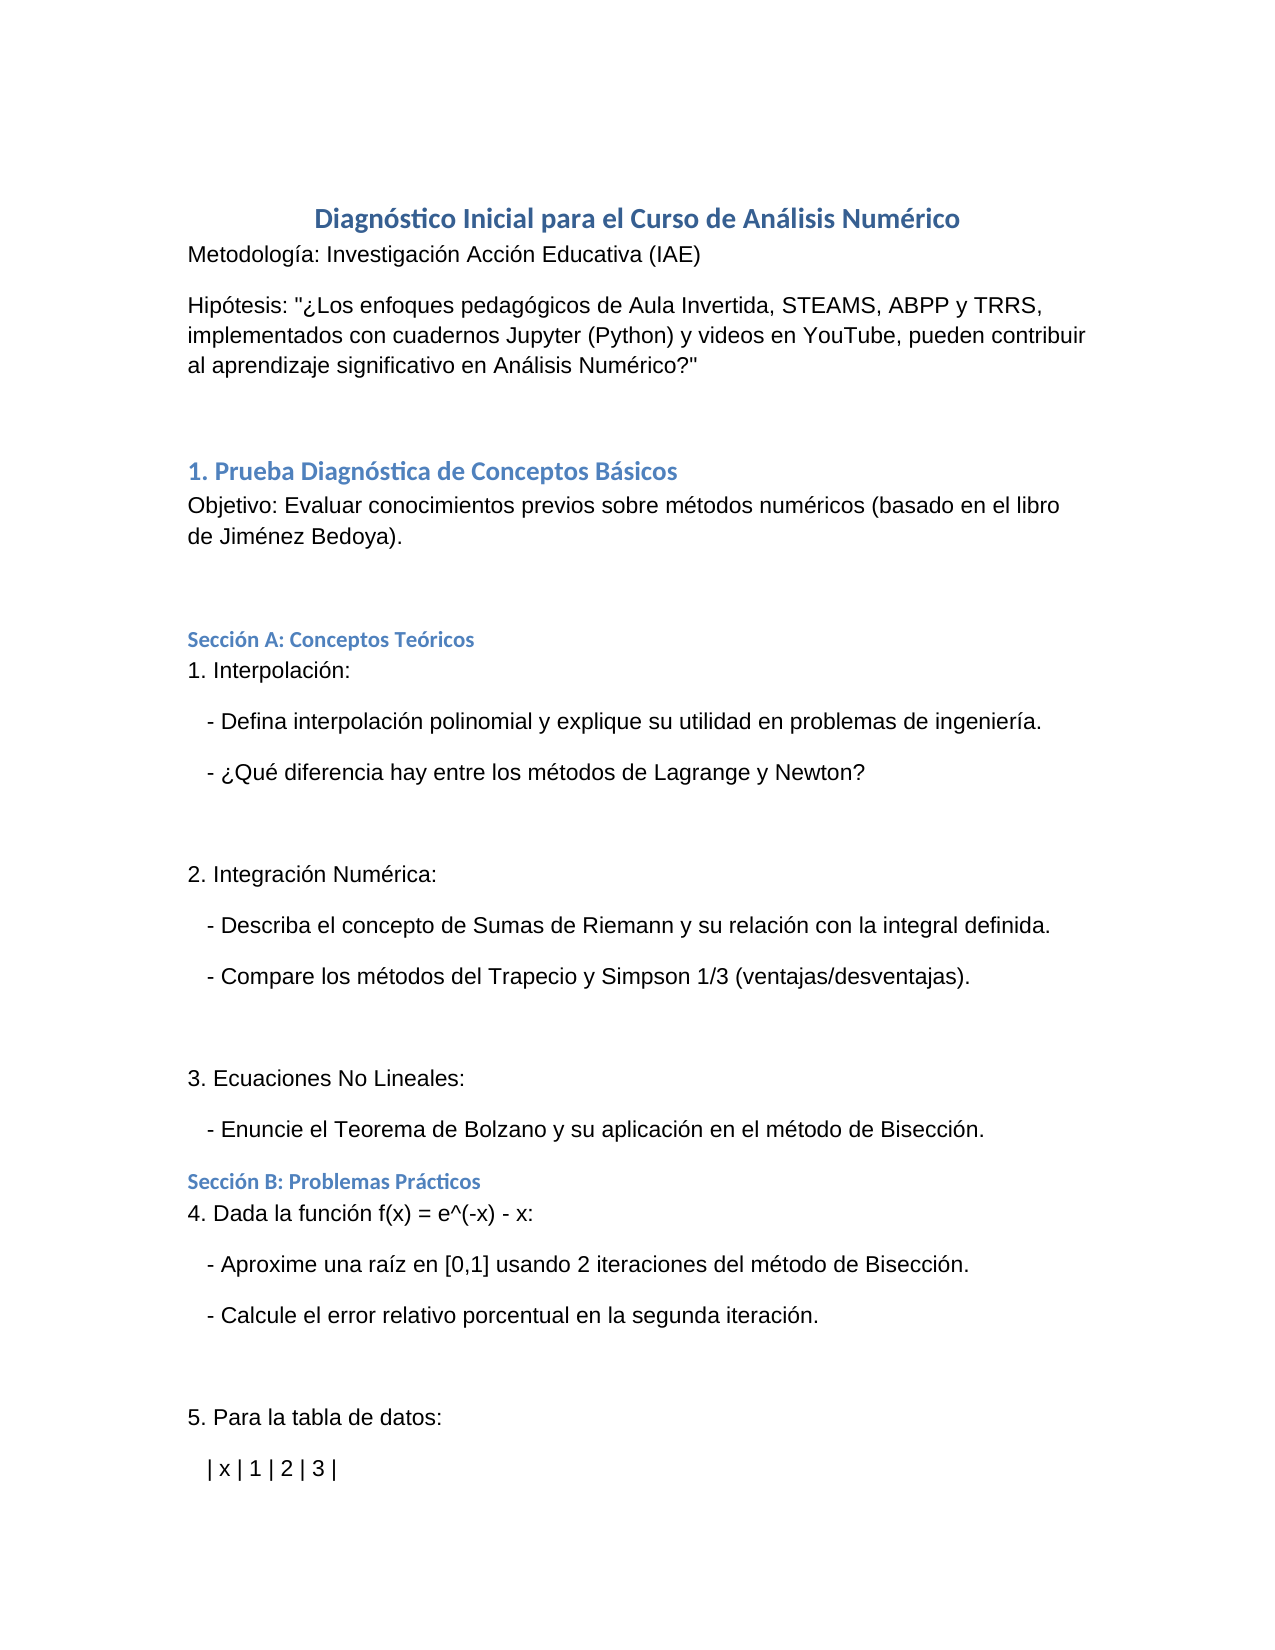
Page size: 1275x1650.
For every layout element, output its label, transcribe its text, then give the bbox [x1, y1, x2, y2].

text 3. Ecuaciones No Lineales: [187, 1065, 1087, 1092]
text Objetivo: Evaluar conocimientos previos sobre métodos numéricos (basado en el libro de Jiménez Bedoya). [187, 492, 1087, 549]
text - Enuncie el Teorema de Bolzano y su aplicación en el método de Bisección. [187, 1116, 1087, 1143]
text 2. Integración Numérica: [187, 861, 1087, 887]
text 4. Dada la función f(x) = e^(-x) - x: [187, 1199, 1087, 1226]
text - Aproxime una raíz en [0,1] usando 2 iteraciones del método de Bisección. [187, 1251, 1087, 1277]
subtitle 1. Prueba Diagnóstica de Conceptos Básicos [187, 454, 1087, 487]
text - Defina interpolación polinomial y explique su utilidad en problemas de ingeniería. [187, 708, 1087, 734]
text 5. Para la tabla de datos: [187, 1404, 1087, 1430]
text | x | 1 | 2 | 3 | [187, 1455, 1087, 1481]
text - Calcule el error relativo porcentual en la segunda iteración. [187, 1302, 1087, 1328]
text Hipótesis: "¿Los enfoques pedagógicos de Aula Invertida, STEAMS, ABPP y TRRS, implementados con cuadernos Jupyter (Python) y videos en YouTube, pueden contribuir al aprendizaje significativo en Análisis Numérico?" [187, 292, 1087, 379]
text Metodología: Investigación Acción Educativa (IAE) [187, 241, 1087, 267]
text - ¿Qué diferencia hay entre los métodos de Lagrange y Newton? [187, 759, 1087, 785]
subtitle Sección B: Problemas Prácticos [187, 1167, 1087, 1195]
text 1. Interpolación: [187, 657, 1087, 683]
subtitle Sección A: Conceptos Teóricos [187, 625, 1087, 653]
subtitle Diagnóstico Inicial para el Curso de Análisis Numérico [187, 200, 1087, 236]
text - Compare los métodos del Trapecio y Simpson 1/3 (ventajas/desventajas). [187, 963, 1087, 989]
text - Describa el concepto de Sumas de Riemann y su relación con la integral definida. [187, 912, 1087, 938]
